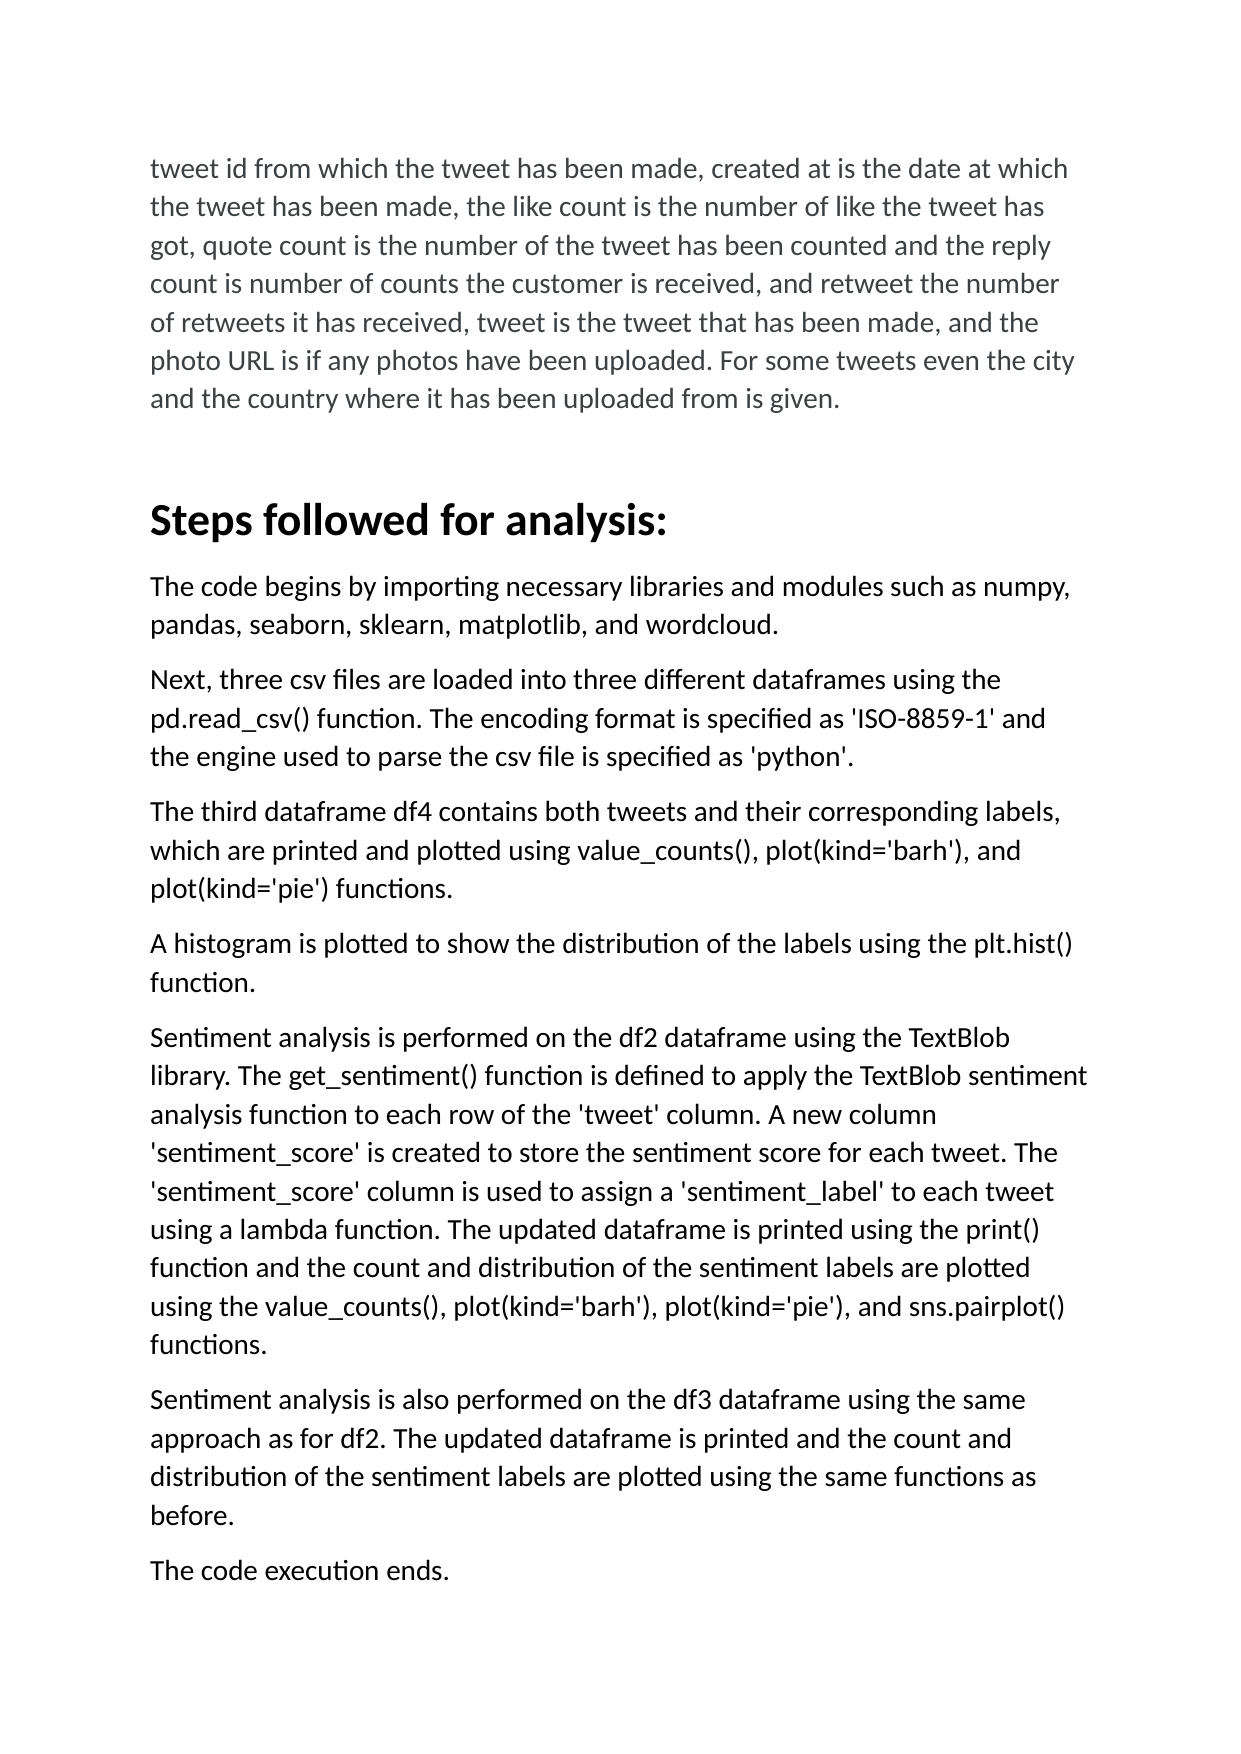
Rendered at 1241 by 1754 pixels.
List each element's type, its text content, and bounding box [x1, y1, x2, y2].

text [150, 150, 1090, 416]
text Sentiment analysis is performed on the df2 dataframe using the TextBlob library. The get_sentiment() function is defined to apply the TextBlob sentiment analysis function to each row of the 'tweet' column. A new column 'sentiment_score' is created to store the sentiment score for each tweet. The 'sentiment_score' column is used to assign a 'sentiment_label' to each tweet using a lambda function. The updated dataframe is printed using the print() function and the count and distribution of the sentiment labels are plotted using the value_counts(), plot(kind='barh'), plot(kind='pie'), and sns.pairplot() functions. [150, 1019, 1090, 1362]
text The code execution ends. [150, 1552, 1090, 1587]
text Sentiment analysis is also performed on the df3 dataframe using the same approach as for df2. The updated dataframe is printed and the count and distribution of the sentiment labels are plotted using the same functions as before. [150, 1381, 1090, 1532]
text A histogram is plotted to show the distribution of the labels using the plt.hist() function. [150, 925, 1090, 999]
text Next, three csv files are loaded into three different dataframes using the pd.read_csv() function. The encoding format is specified as 'ISO-8859-1' and the engine used to parse the csv file is specified as 'python'. [150, 661, 1090, 774]
text The third dataframe df4 contains both tweets and their corresponding labels, which are printed and plotted using value_counts(), plot(kind='barh'), and plot(kind='pie') functions. [150, 793, 1090, 906]
text Steps followed for analysis: [150, 491, 1090, 547]
text The code begins by importing necessary libraries and modules such as numpy, pandas, seaborn, sklearn, matplotlib, and wordcloud. [150, 568, 1090, 642]
